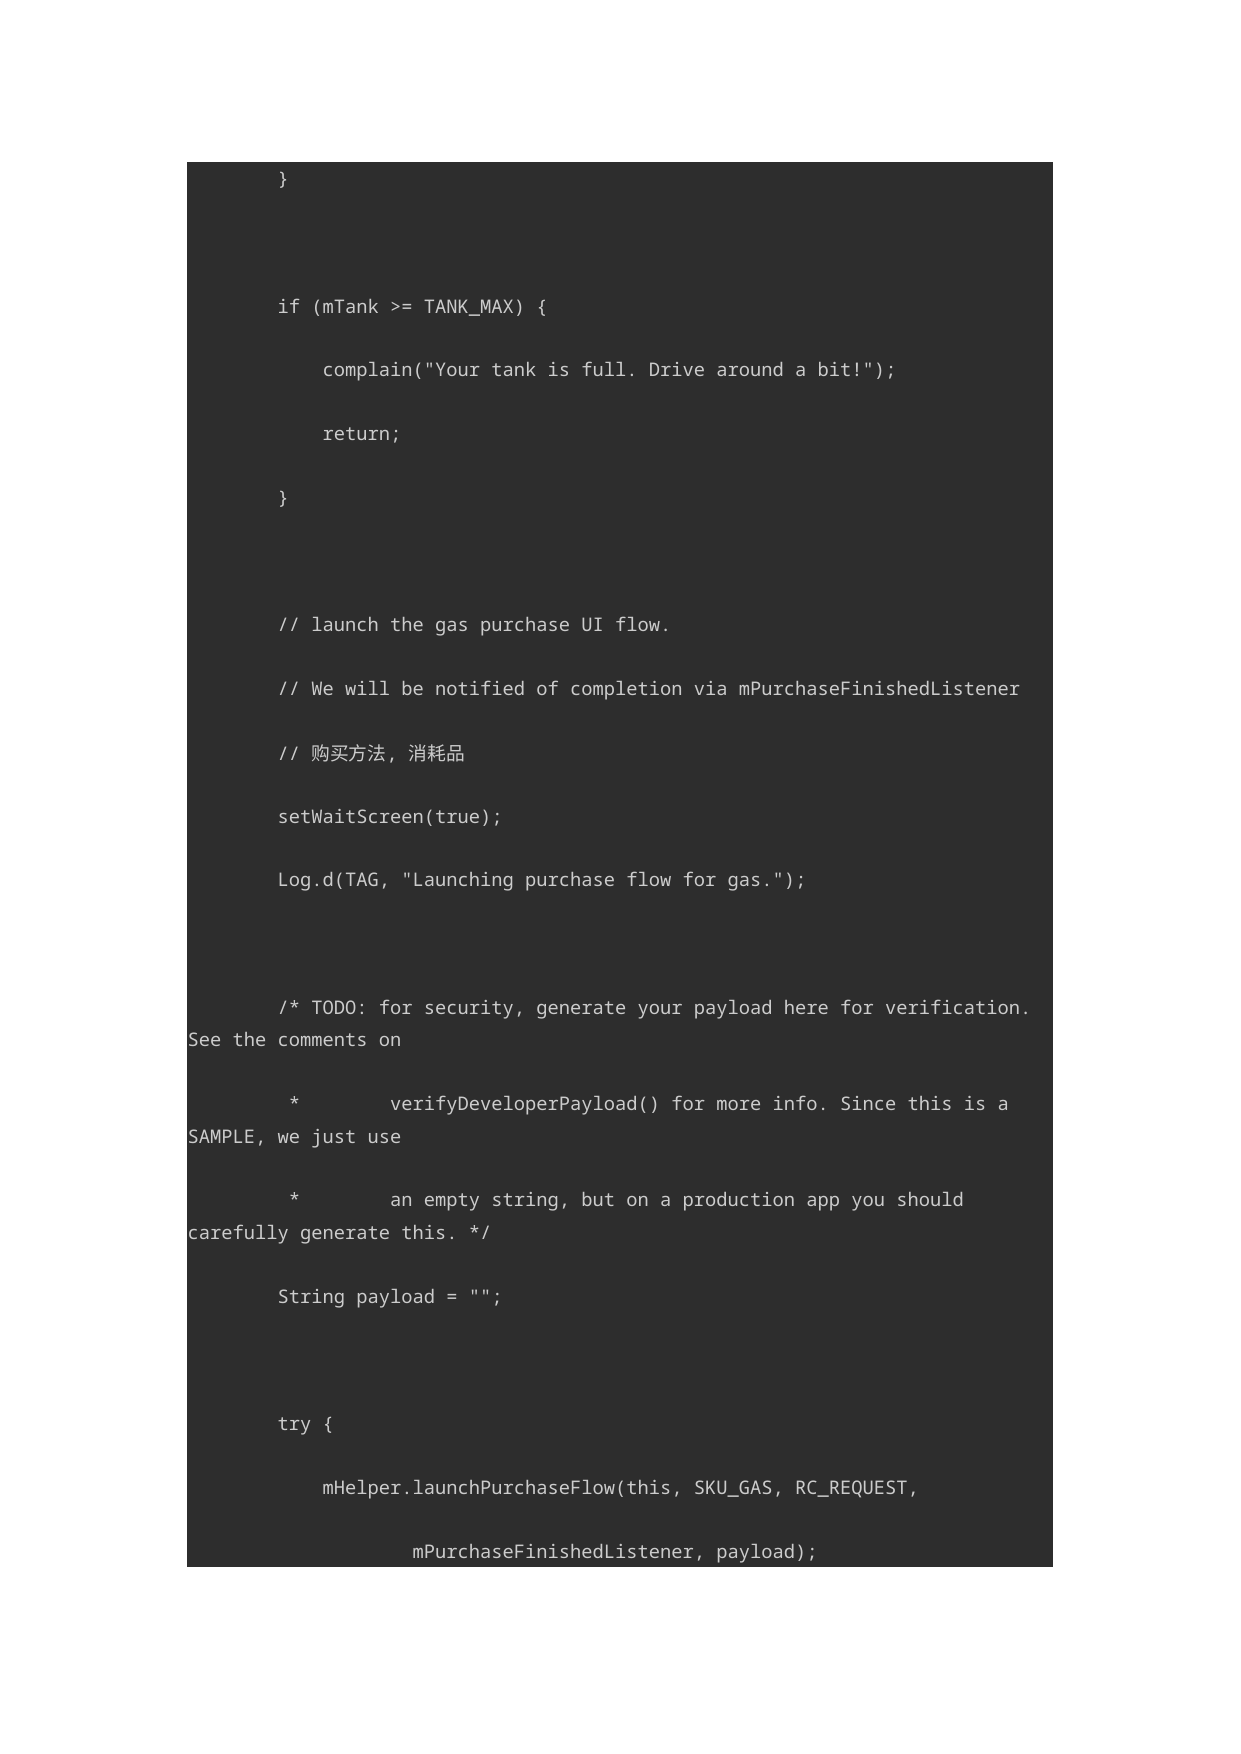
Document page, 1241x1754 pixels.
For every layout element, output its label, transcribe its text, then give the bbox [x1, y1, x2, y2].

text try { [187, 1407, 1053, 1439]
text // launch the gas purchase UI flow. [187, 608, 1053, 641]
text complain("Your tank is full. Drive around a bit!"); [187, 353, 1053, 386]
text String payload = ""; [187, 1279, 1053, 1312]
text * an empty string, but on a production app you should carefully generate this. */ [187, 1183, 1053, 1248]
text if (mTank >= TANK_MAX) { [187, 289, 1053, 322]
text Log.d(TAG, "Launching purchase flow for gas."); [187, 863, 1053, 896]
text } [187, 162, 1053, 194]
text return; [187, 417, 1053, 449]
text setWaitScreen(true); [187, 799, 1053, 832]
text } [187, 481, 1053, 513]
text mHelper.launchPurchaseFlow(this, SKU_GAS, RC_REQUEST, [187, 1471, 1053, 1503]
text // 购买方法, 消耗品 [187, 736, 1053, 768]
text mPurchaseFinishedListener, payload); [187, 1534, 1053, 1567]
text /* TODO: for security, generate your payload here for verification. See the comments on [187, 991, 1053, 1056]
text // We will be notified of completion via mPurchaseFinishedListener [187, 672, 1053, 704]
text * verifyDeveloperPayload() for more info. Since this is a SAMPLE, we just use [187, 1087, 1053, 1152]
